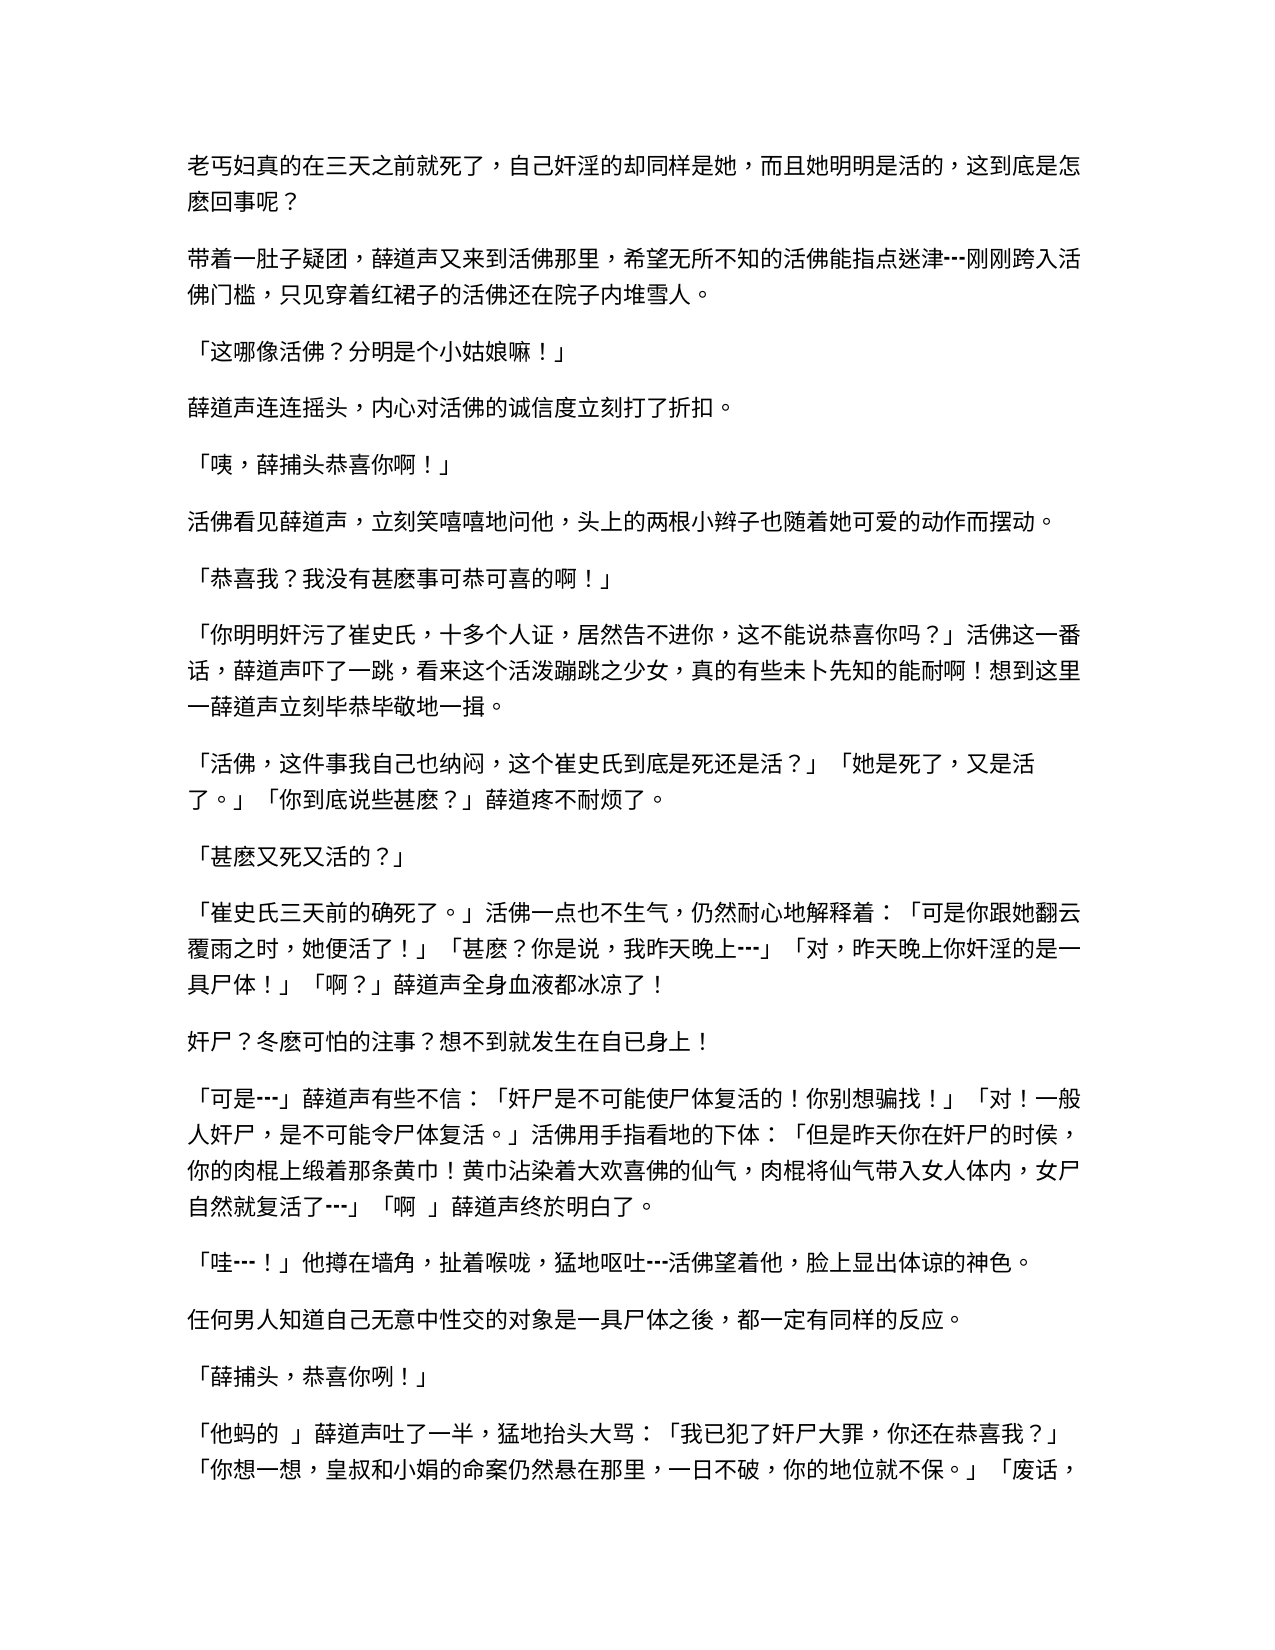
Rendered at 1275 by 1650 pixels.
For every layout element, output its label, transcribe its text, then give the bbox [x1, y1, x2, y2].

text 「这哪像活佛？分明是个小姑娘嘛！」 [187, 335, 1087, 367]
text 老丐妇真的在三天之前就死了，自己奸淫的却同样是她，而且她明明是活的，这到底是怎麽回事呢？ [187, 150, 1087, 217]
text 「活佛，这件事我自己也纳闷，这个崔史氏到底是死还是活？」「她是死了，又是活了。」「你到底说些甚麽？」薛道疼不耐烦了。 [187, 748, 1087, 815]
text 薛道声连连摇头，内心对活佛的诚信度立刻打了折扣。 [187, 392, 1087, 423]
text 带着一肚子疑团，薛道声又来到活佛那里，希望无所不知的活佛能指点迷津┅刚刚跨入活佛门槛，只见穿着红裙子的活佛还在院子内堆雪人。 [187, 243, 1087, 310]
text 「薛捕头，恭喜你咧！」 [187, 1361, 1087, 1392]
text 「咦，薛捕头恭喜你啊！」 [187, 449, 1087, 480]
text 「甚麽又死又活的？」 [187, 841, 1087, 872]
text 「崔史氏三天前的确死了。」活佛一点也不生气，仍然耐心地解释着：「可是你跟她翻云覆雨之时，她便活了！」「甚麽？你是说，我昨天晚上┅」「对，昨天晚上你奸淫的是一具尸体！」「啊？」薛道声全身血液都冰凉了！ [187, 897, 1087, 1001]
text 「可是┅」薛道声有些不信：「奸尸是不可能使尸体复活的！你别想骗找！」「对！一般人奸尸，是不可能令尸体复活。」活佛用手指看地的下体：「但是昨天你在奸尸的时侯，你的肉棍上缎着那条黄巾！黄巾沾染着大欢喜佛的仙气，肉棍将仙气带入女人体内，女尸自然就复活了┅」「啊 」薛道声终於明白了。 [187, 1083, 1087, 1222]
text 「恭喜我？我没有甚麽事可恭可喜的啊！」 [187, 562, 1087, 594]
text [187, 1418, 1087, 1485]
text 任何男人知道自己无意中性交的对象是一具尸体之後，都一定有同样的反应。 [187, 1304, 1087, 1335]
text 「哇┅！」他撙在墙角，扯着喉咙，猛地呕吐┅活佛望着他，脸上显出体谅的神色。 [187, 1247, 1087, 1279]
text 「你明明奸污了崔史氏，十多个人证，居然告不进你，这不能说恭喜你吗？」活佛这一番话，薛道声吓了一跳，看来这个活泼蹦跳之少女，真的有些未卜先知的能耐啊！想到这里一薛道声立刻毕恭毕敬地一揖。 [187, 619, 1087, 722]
text 奸尸？冬麽可怕的注事？想不到就发生在自已身上！ [187, 1026, 1087, 1057]
text 活佛看见薛道声，立刻笑嘻嘻地问他，头上的两根小辫子也随着她可爱的动作而摆动。 [187, 506, 1087, 537]
